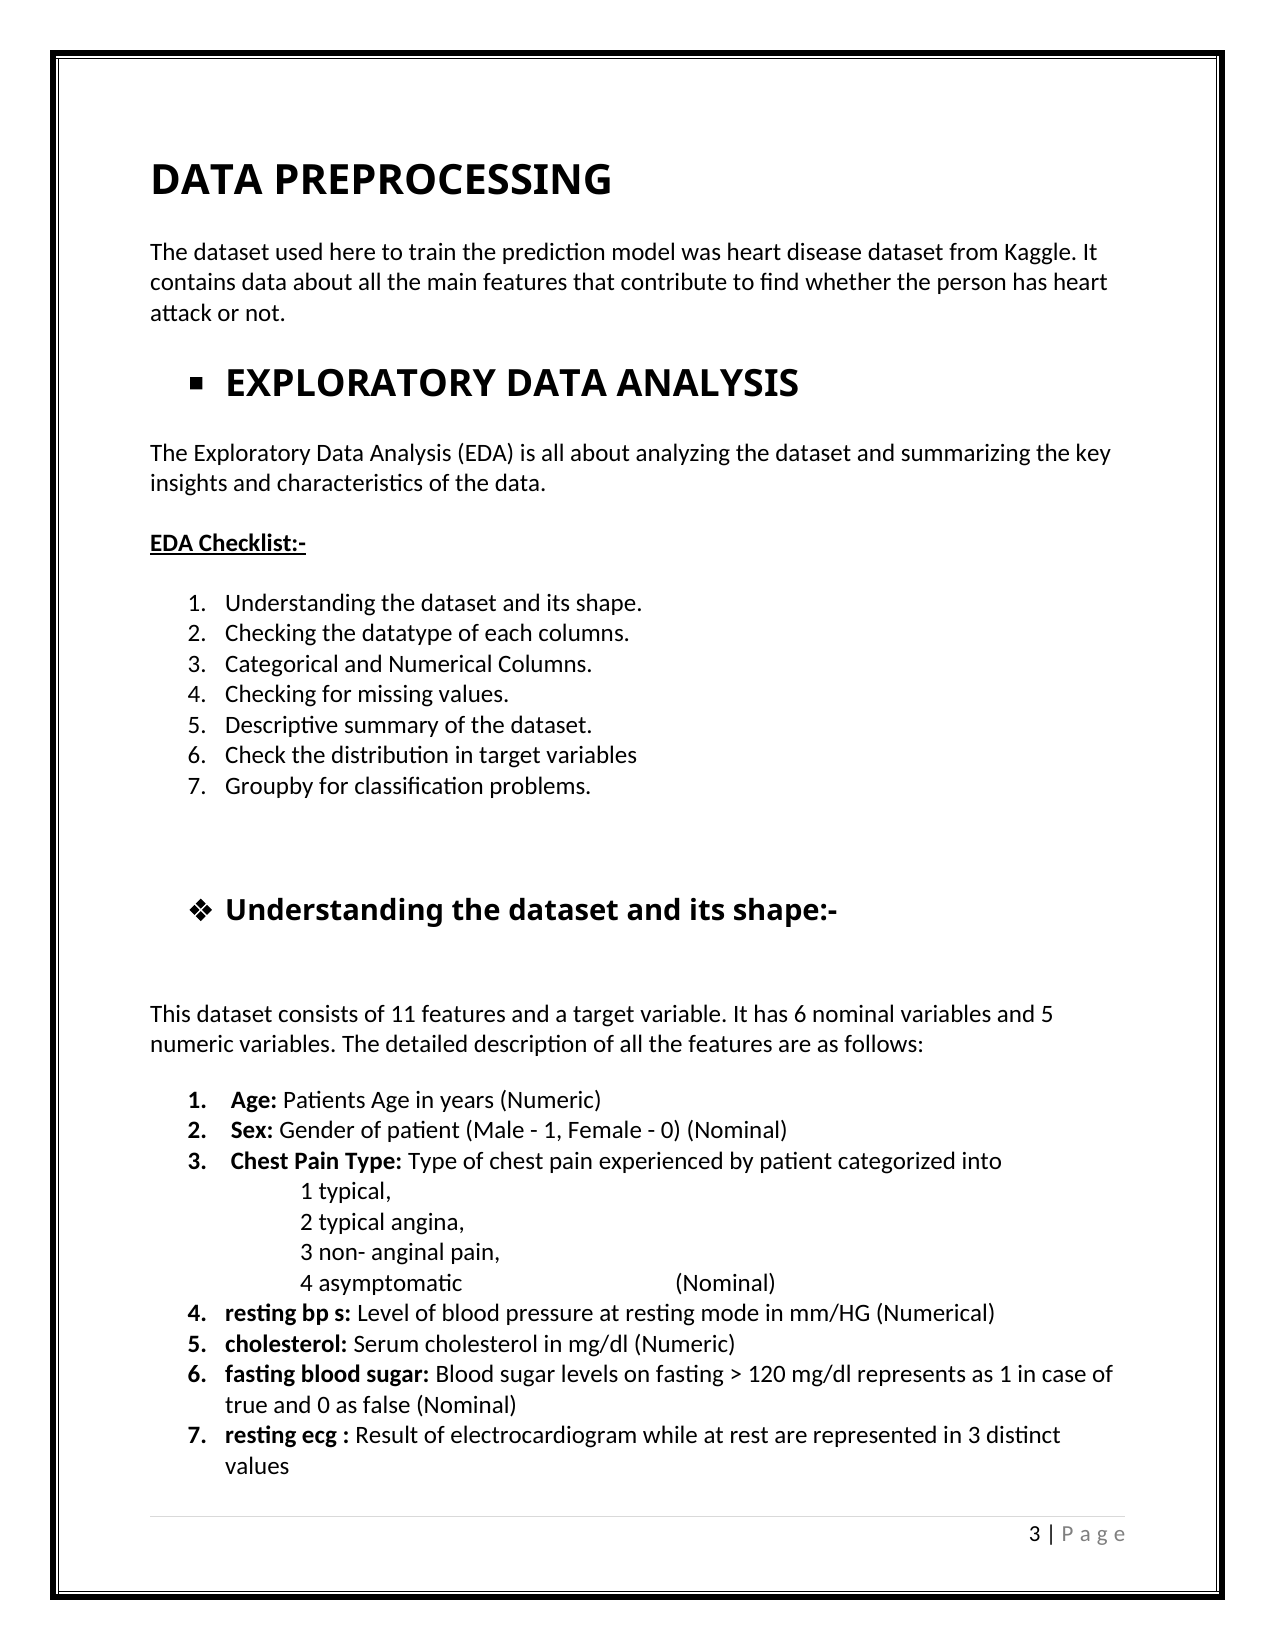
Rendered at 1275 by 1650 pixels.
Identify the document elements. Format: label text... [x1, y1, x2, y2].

list resting bp s: Level of blood pressure at resting mode in mm/HG (Numerical) [187, 1297, 1125, 1328]
list Descriptive summary of the dataset. [187, 709, 1125, 739]
list cholesterol: Serum cholesterol in mg/dl (Numeric) [187, 1328, 1125, 1358]
list EXPLORATORY DATA ANALYSIS [187, 357, 1125, 408]
list 1 typical, [225, 1175, 1125, 1206]
list Check the distribution in target variables [187, 739, 1125, 770]
text This dataset consists of 11 features and a target variable. It has 6 nominal variables and 5 numeric variables. The detailed description of all the features are as follows: [150, 998, 1125, 1059]
list fasting blood sugar: Blood sugar levels on fasting > 120 mg/dl represents as 1 in case of true and 0 as false (Nominal) [187, 1358, 1125, 1419]
text The dataset used here to train the prediction model was heart disease dataset from Kaggle. It contains data about all the main features that contribute to find whether the person has heart attack or not. [150, 236, 1125, 327]
list Understanding the dataset and its shape. [187, 587, 1125, 617]
text DATA PREPROCESSING [150, 150, 1125, 207]
text The Exploratory Data Analysis (EDA) is all about analyzing the dataset and summarizing the key insights and characteristics of the data. [150, 437, 1125, 498]
list Age: Patients Age in years (Numeric) [187, 1084, 1125, 1114]
list Categorical and Numerical Columns. [187, 648, 1125, 678]
list Sex: Gender of patient (Male - 1, Female - 0) (Nominal) [187, 1114, 1125, 1145]
list 4 asymptomatic (Nominal) [225, 1267, 1125, 1297]
text EDA Checklist:- [150, 527, 1125, 558]
list Checking for missing values. [187, 678, 1125, 709]
list 3 non- anginal pain, [225, 1236, 1125, 1267]
list resting ecg : Result of electrocardiogram while at rest are represented in 3 distinct values [187, 1419, 1125, 1481]
list Groupby for classification problems. [187, 770, 1125, 800]
list Chest Pain Type: Type of chest pain experienced by patient categorized into [187, 1145, 1125, 1175]
list Checking the datatype of each columns. [187, 617, 1125, 648]
list Understanding the dataset and its shape:- [187, 889, 1125, 929]
list 2 typical angina, [225, 1206, 1125, 1236]
